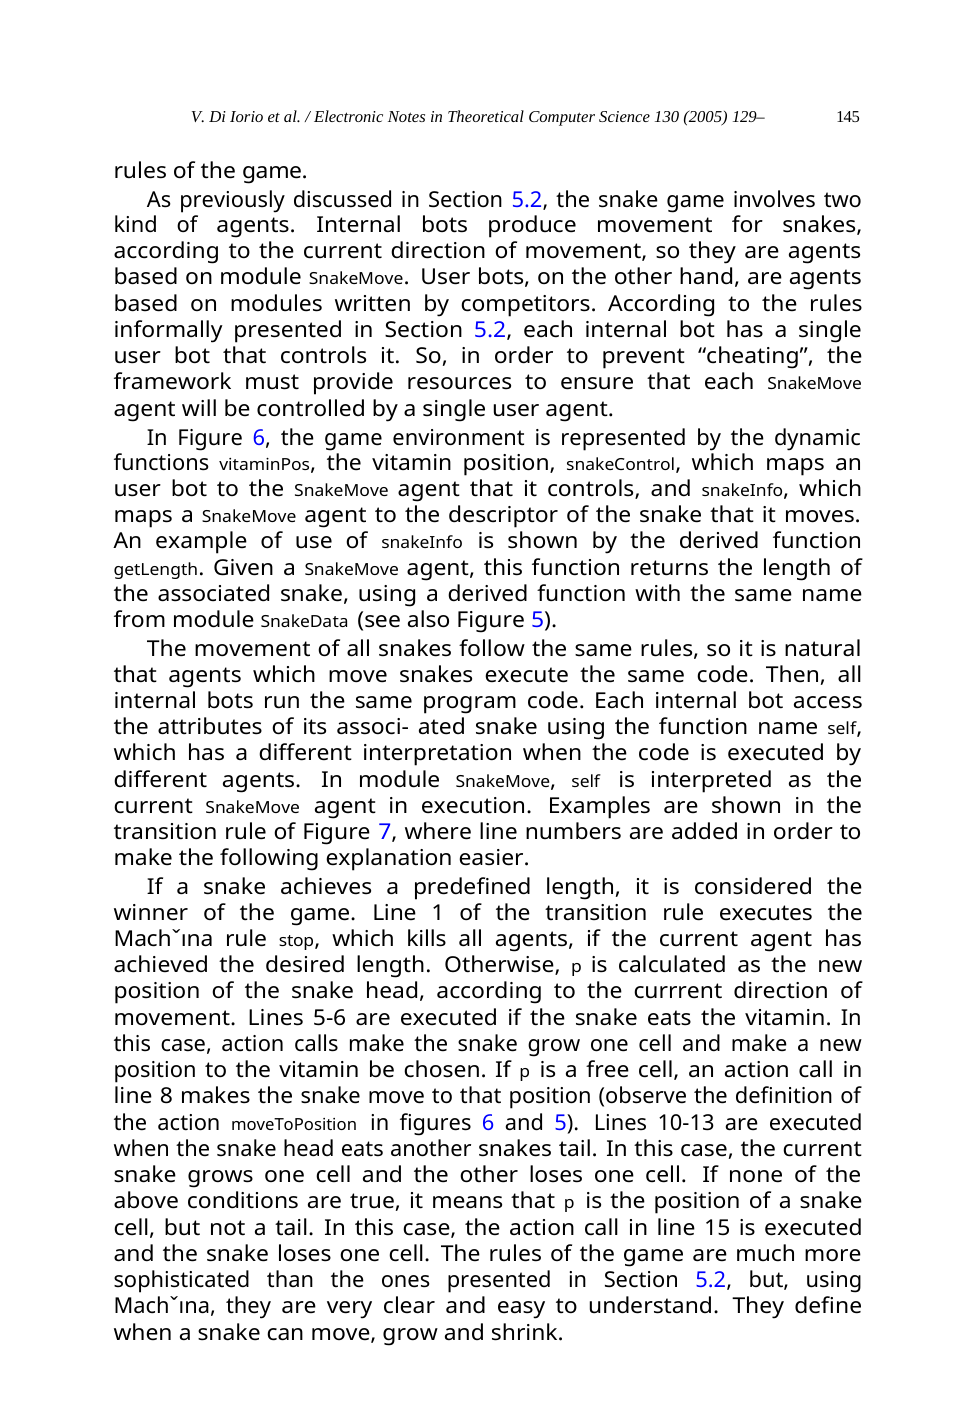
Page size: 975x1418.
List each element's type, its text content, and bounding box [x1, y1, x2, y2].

text In Figure 6, the game environment is represented by the dynamic functions vitaminPos, the vitamin position, snakeControl, which maps an user bot to the SnakeMove agent that it controls, and snakeInfo, which maps a SnakeMove agent to the descriptor of the snake that it moves. An example of use of snakeInfo is shown by the derived function getLength. Given a SnakeMove agent, this function returns the length of the associated snake, using a derived function with the same name from module SnakeData (see also Figure 5). [113, 424, 862, 634]
text As previously discussed in Section 5.2, the snake game involves two kind of agents. Internal bots produce movement for snakes, according to the current direction of movement, so they are agents based on module SnakeMove. User bots, on the other hand, are agents based on modules written by competitors. According to the rules informally presented in Section 5.2, each internal bot has a single user bot that controls it. So, in order to prevent “cheating”, the framework must provide resources to ensure that each SnakeMove agent will be controlled by a single user agent. [113, 186, 862, 422]
text If a snake achieves a predefined length, it is considered the winner of the game. Line 1 of the transition rule executes the Machˇına rule stop, which kills all agents, if the current agent has achieved the desired length. Otherwise, p is calculated as the new position of the snake head, according to the currrent direction of movement. Lines 5-6 are executed if the snake eats the vitamin. In this case, action calls make the snake grow one cell and make a new position to the vitamin be chosen. If p is a free cell, an action call in line 8 makes the snake move to that position (observe the definition of the action moveToPosition in figures 6 and 5). Lines 10-13 are executed when the snake head eats another snakes tail. In this case, the current snake grows one cell and the other loses one cell. If none of the above conditions are true, it means that p is the position of a snake cell, but not a tail. In this case, the action call in line 15 is executed and the snake loses one cell. The rules of the game are much more sophisticated than the ones presented in Section 5.2, but, using Machˇına, they are very clear and easy to understand. They define when a snake can move, grow and shrink. [113, 874, 862, 1346]
text The movement of all snakes follow the same rules, so it is natural that agents which move snakes execute the same code. Then, all internal bots run the same program code. Each internal bot access the attributes of its associ- ated snake using the function name self, which has a different interpretation when the code is executed by different agents. In module SnakeMove, self is interpreted as the current SnakeMove agent in execution. Examples are shown in the transition rule of Figure 7, where line numbers are added in order to make the following explanation easier. [113, 636, 862, 872]
text rules of the game. [113, 154, 883, 184]
